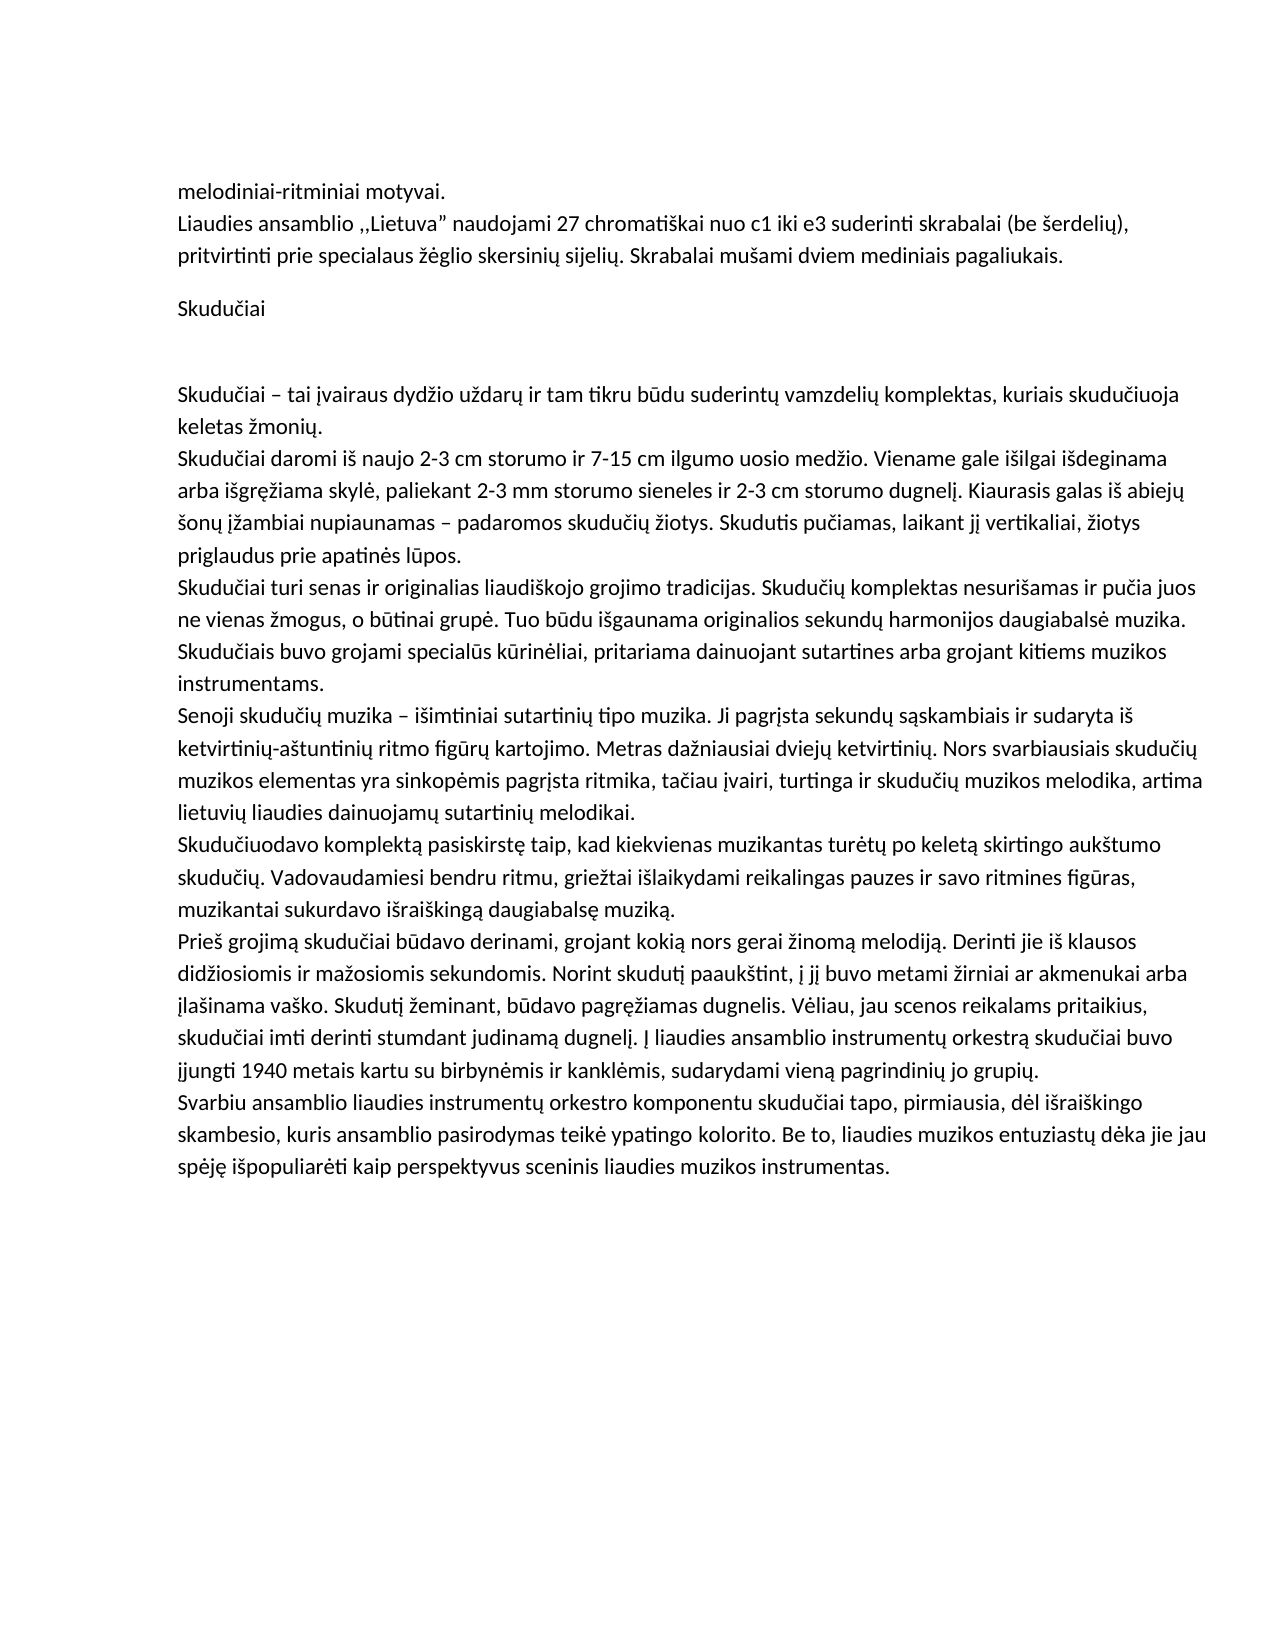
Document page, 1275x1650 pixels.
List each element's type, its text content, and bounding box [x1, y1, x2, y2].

text Skudučiai – tai įvairaus dydžio uždarų ir tam tikru būdu suderintų vamzdelių komplektas, kuriais skudučiuoja keletas žmonių. Skudučiai daromi iš naujo 2-3 cm storumo ir 7-15 cm ilgumo uosio medžio. Viename gale išilgai išdeginama arba išgręžiama skylė, paliekant 2-3 mm storumo sieneles ir 2-3 cm storumo dugnelį. Kiaurasis galas iš abiejų šonų įžambiai nupiaunamas – padaromos skudučių žiotys. Skudutis pučiamas, laikant jį vertikaliai, žiotys priglaudus prie apatinės lūpos. Skudučiai turi senas ir originalias liaudiškojo grojimo tradicijas. Skudučių komplektas nesurišamas ir pučia juos ne vienas žmogus, o būtinai grupė. Tuo būdu išgaunama originalios sekundų harmonijos daugiabalsė muzika. Skudučiais buvo grojami specialūs kūrinėliai, pritariama dainuojant sutartines arba grojant kitiems muzikos instrumentams. Senoji skudučių muzika – išimtiniai sutartinių tipo muzika. Ji pagrįsta sekundų sąskambiais ir sudaryta iš ketvirtinių-aštuntinių ritmo figūrų kartojimo. Metras dažniausiai dviejų ketvirtinių. Nors svarbiausiais skudučių muzikos elementas yra sinkopėmis pagrįsta ritmika, tačiau įvairi, turtinga ir skudučių muzikos melodika, artima lietuvių liaudies dainuojamų sutartinių melodikai. Skudučiuodavo komplektą pasiskirstę taip, kad kiekvienas muzikantas turėtų po keletą skirtingo aukštumo skudučių. Vadovaudamiesi bendru ritmu, griežtai išlaikydami reikalingas pauzes ir savo ritmines figūras, muzikantai sukurdavo išraiškingą daugiabalsę muziką. Prieš grojimą skudučiai būdavo derinami, grojant kokią nors gerai žinomą melodiją. Derinti jie iš klausos didžiosiomis ir mažosiomis sekundomis. Norint skudutį paaukštint, į jį buvo metami žirniai ar akmenukai arba įlašinama vaško. Skudutį žeminant, būdavo pagręžiamas dugnelis. Vėliau, jau scenos reikalams pritaikius, skudučiai imti derinti stumdant judinamą dugnelį. Į liaudies ansamblio instrumentų orkestrą skudučiai buvo įjungti 1940 metais kartu su birbynėmis ir kanklėmis, sudarydami vieną pagrindinių jo grupių. Svarbiu ansamblio liaudies instrumentų orkestro komponentu skudučiai tapo, pirmiausia, dėl išraiškingo skambesio, kuris ansamblio pasirodymas teikė ypatingo kolorito. Be to, liaudies muzikos entuziastų dėka jie jau spėję išpopuliarėti kaip perspektyvus sceninis liaudies muzikos instrumentas. [177, 348, 1216, 1180]
text Skudučiai [177, 294, 1216, 323]
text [177, 177, 1216, 269]
